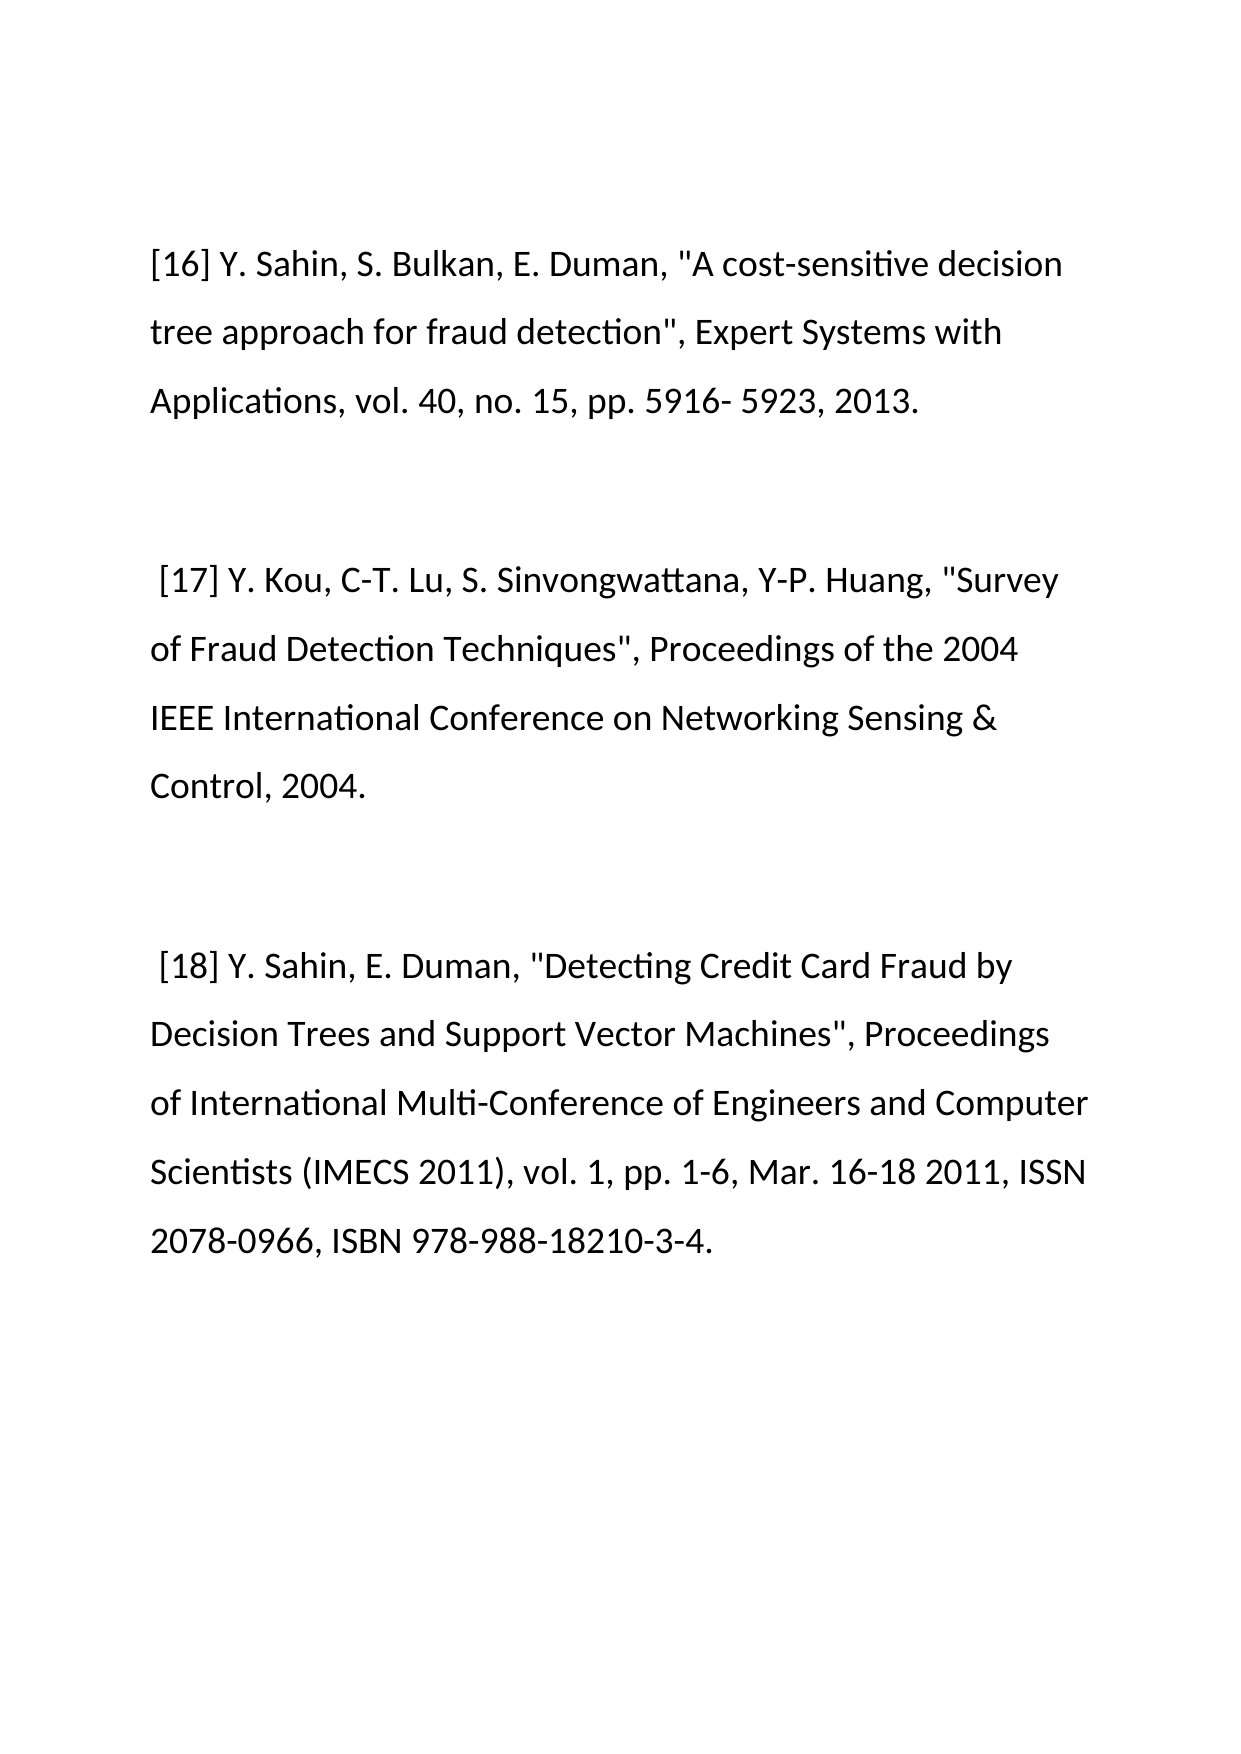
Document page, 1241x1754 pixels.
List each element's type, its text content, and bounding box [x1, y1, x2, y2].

text [17] Y. Kou, C-T. Lu, S. Sinvongwattana, Y-P. Huang, "Survey of Fraud Detection Techniques", Proceedings of the 2004 IEEE International Conference on Networking Sensing & Control, 2004. [150, 556, 1090, 808]
text [16] Y. Sahin, S. Bulkan, E. Duman, "A cost-sensitive decision tree approach for fraud detection", Expert Systems with Applications, vol. 40, no. 15, pp. 5916- 5923, 2013. [150, 239, 1090, 423]
text [18] Y. Sahin, E. Duman, "Detecting Credit Card Fraud by Decision Trees and Support Vector Machines", Proceedings of International Multi-Conference of Engineers and Computer Scientists (IMECS 2011), vol. 1, pp. 1-6, Mar. 16-18 2011, ISSN 2078-0966, ISBN 978-988-18210-3-4. [150, 942, 1090, 1262]
